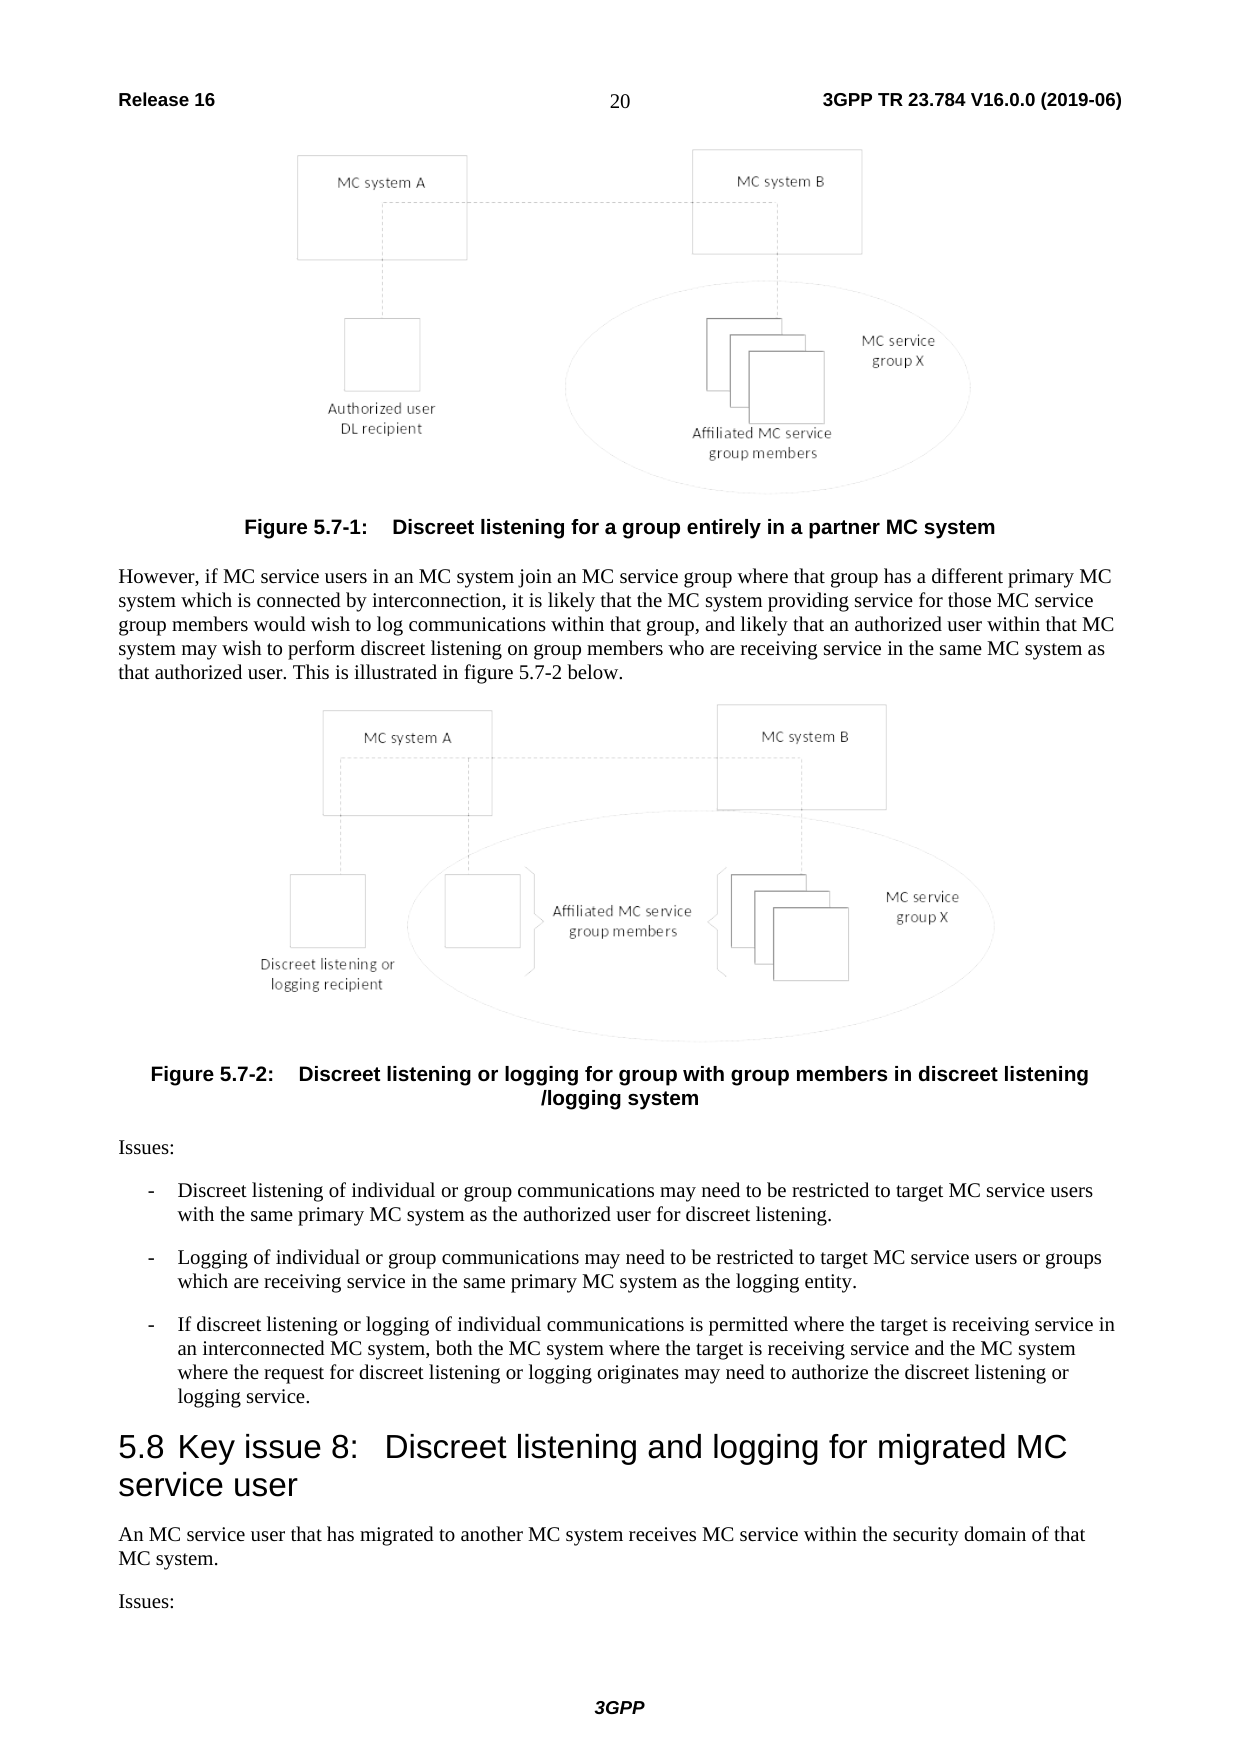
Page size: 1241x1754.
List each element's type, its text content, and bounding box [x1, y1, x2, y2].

text - If discreet listening or logging of individual communications is permitted where the target is receiving service in an interconnected MC system, both the MC system where the target is receiving service and the MC system where the request for discreet listening or logging originates may need to authorize the discreet listening or logging service. [148, 1312, 1122, 1408]
text However, if MC service users in an MC system join an MC service group where that group has a different primary MC system which is connected by interconnection, it is likely that the MC system providing service for those MC service group members would wish to log communications within that group, and likely that an authorized user within that MC system may wish to perform discreet listening on group members who are receiving service in the same MC system as that authorized user. This is illustrated in figure 5.7-2 below. [118, 564, 1122, 684]
subtitle 5.8 Key issue 8: Discreet listening and logging for migrated MC service user [118, 1427, 1122, 1503]
text Figure 5.7-1: Discreet listening for a group entirely in a partner MC system [118, 515, 1122, 539]
text - Logging of individual or group communications may need to be restricted to target MC service users or groups which are receiving service in the same primary MC system as the logging entity. [148, 1245, 1122, 1293]
text Figure 5.7-2: Discreet listening or logging for group with group members in discreet listening /logging system [118, 1062, 1122, 1110]
text Issues: [118, 1135, 1122, 1159]
text Issues: [118, 1589, 1122, 1613]
text - Discreet listening of individual or group communications may need to be restricted to target MC service users with the same primary MC system as the authorized user for discreet listening. [148, 1178, 1122, 1226]
text An MC service user that has migrated to another MC system receives MC service within the security domain of that MC system. [118, 1522, 1122, 1570]
